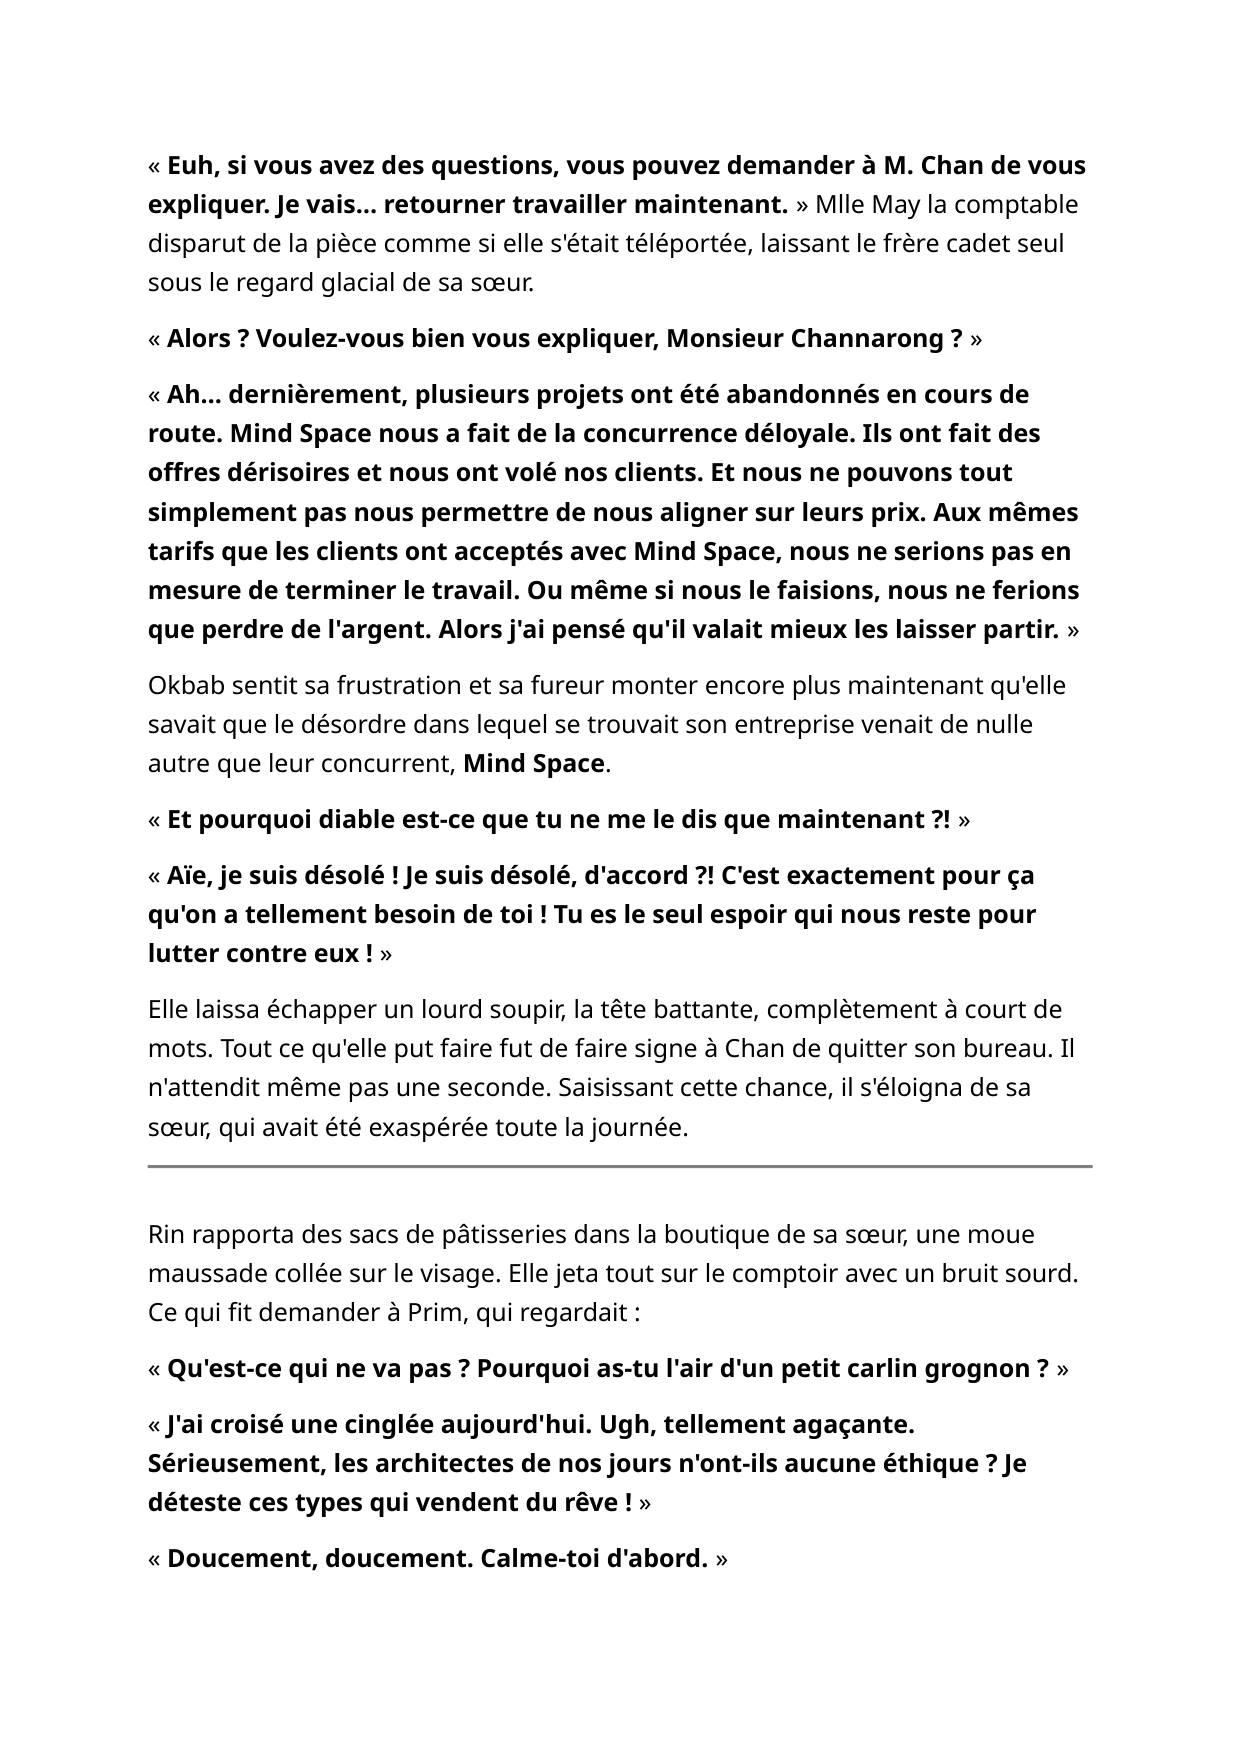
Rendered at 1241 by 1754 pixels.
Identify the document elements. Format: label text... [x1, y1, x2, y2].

text « Qu'est-ce qui ne va pas ? Pourquoi as-tu l'air d'un petit carlin grognon ? » [148, 1351, 1093, 1385]
text « Doucement, doucement. Calme-toi d'abord. » [148, 1541, 1093, 1575]
text « Ah… dernièrement, plusieurs projets ont été abandonnés en cours de route. Mind Space nous a fait de la concurrence déloyale. Ils ont fait des offres dérisoires et nous ont volé nos clients. Et nous ne pouvons tout simplement pas nous permettre de nous aligner sur leurs prix. Aux mêmes tarifs que les clients ont acceptés avec Mind Space, nous ne serions pas en mesure de terminer le travail. Ou même si nous le faisions, nous ne ferions que perdre de l'argent. Alors j'ai pensé qu'il valait mieux les laisser partir. » [148, 377, 1093, 646]
text « J'ai croisé une cinglée aujourd'hui. Ugh, tellement agaçante. Sérieusement, les architectes de nos jours n'ont-ils aucune éthique ? Je déteste ces types qui vendent du rêve ! » [148, 1407, 1093, 1519]
text Rin rapporta des sacs de pâtisseries dans la boutique de sa sœur, une moue maussade collée sur le visage. Elle jeta tout sur le comptoir avec un bruit sourd. Ce qui fit demander à Prim, qui regardait : [148, 1217, 1093, 1329]
text « Alors ? Voulez-vous bien vous expliquer, Monsieur Channarong ? » [148, 321, 1093, 355]
text « Euh, si vous avez des questions, vous pouvez demander à M. Chan de vous expliquer. Je vais… retourner travailler maintenant. » Mlle May la comptable disparut de la pièce comme si elle s'était téléportée, laissant le frère cadet seul sous le regard glacial de sa sœur. [148, 148, 1093, 299]
text Elle laissa échapper un lourd soupir, la tête battante, complètement à court de mots. Tout ce qu'elle put faire fut de faire signe à Chan de quitter son bureau. Il n'attendit même pas une seconde. Saisissant cette chance, il s'éloigna de sa sœur, qui avait été exaspérée toute la journée. [148, 992, 1093, 1143]
text Okbab sentit sa frustration et sa fureur monter encore plus maintenant qu'elle savait que le désordre dans lequel se trouvait son entreprise venait de nulle autre que leur concurrent, Mind Space. [148, 668, 1093, 780]
text « Et pourquoi diable est-ce que tu ne me le dis que maintenant ?! » [148, 802, 1093, 836]
text « Aïe, je suis désolé ! Je suis désolé, d'accord ?! C'est exactement pour ça qu'on a tellement besoin de toi ! Tu es le seul espoir qui nous reste pour lutter contre eux ! » [148, 858, 1093, 970]
